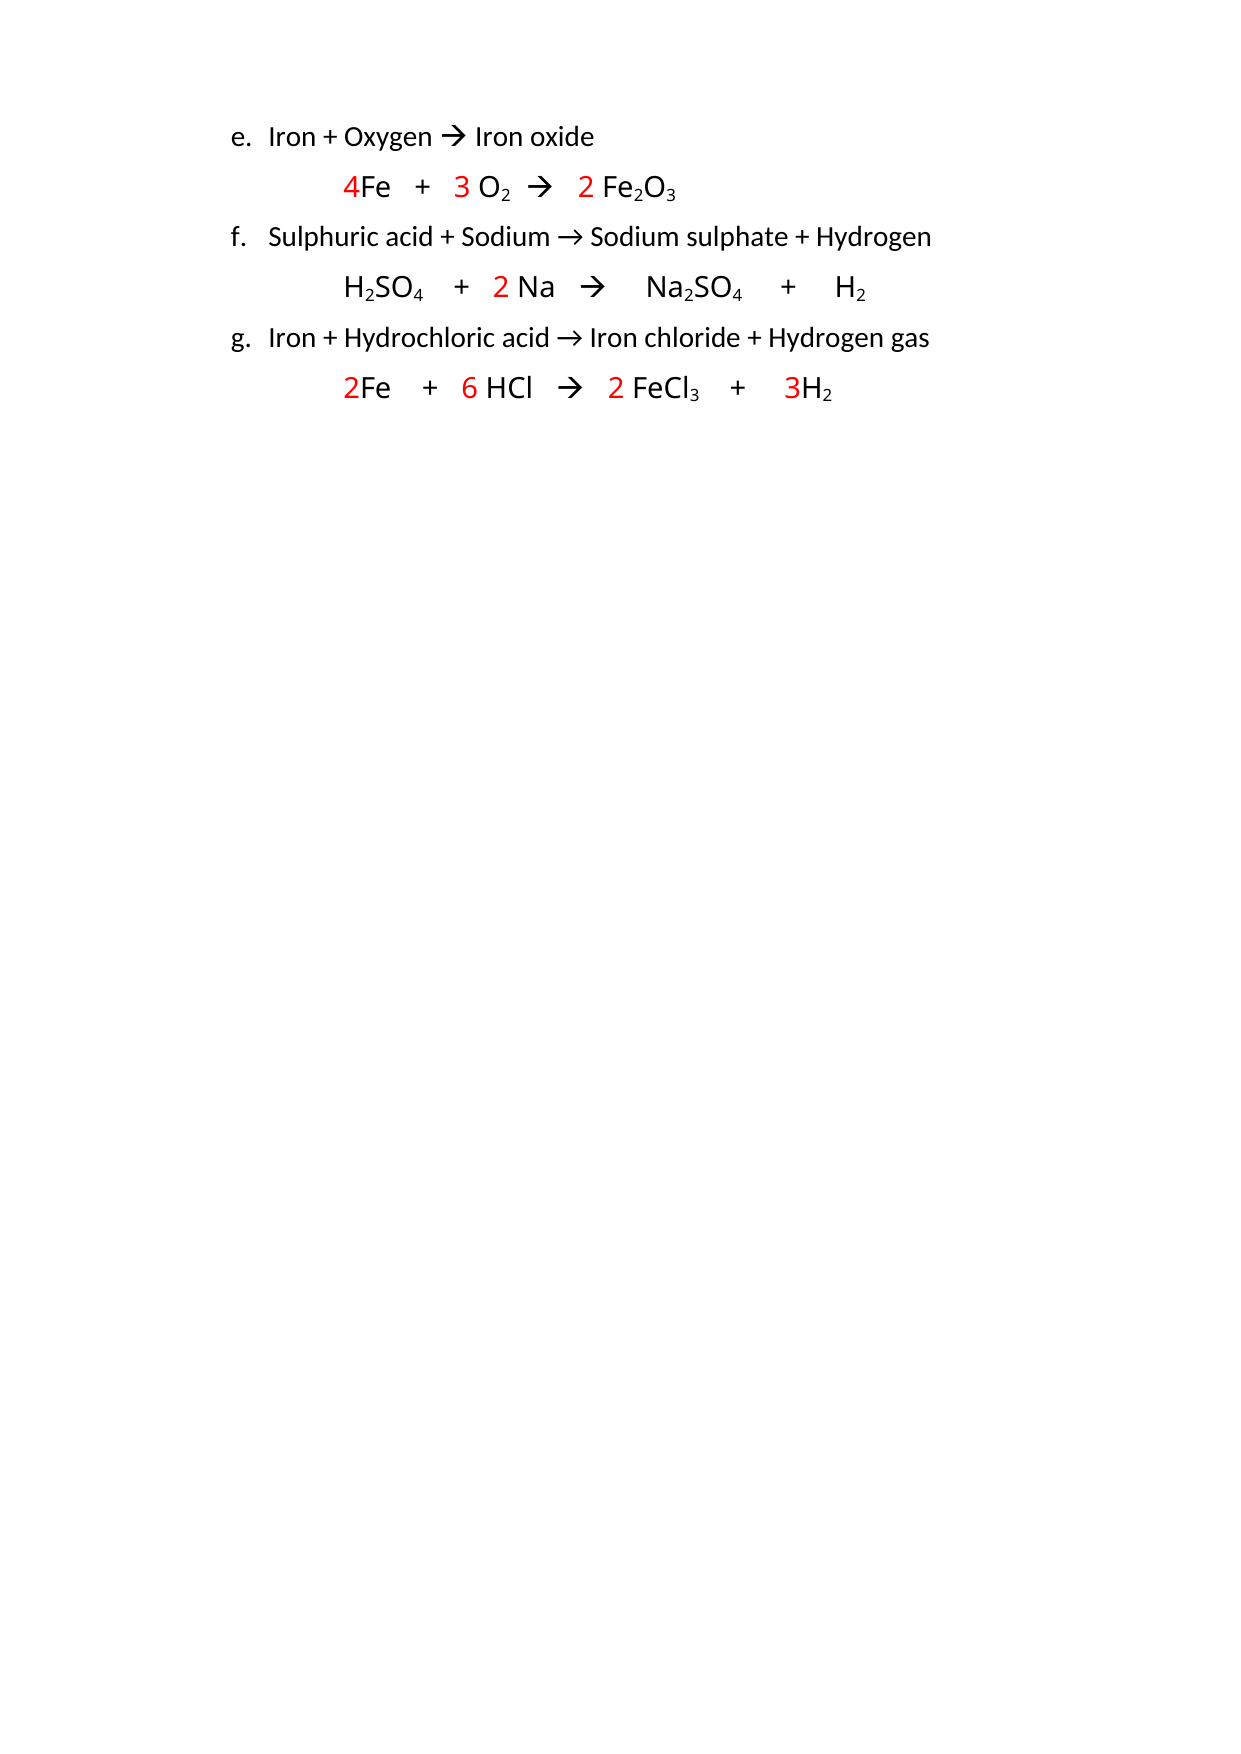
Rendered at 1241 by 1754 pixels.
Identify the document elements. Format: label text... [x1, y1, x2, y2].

text 4Fe + 3 O2 2 Fe2O3 [343, 166, 1122, 206]
list Iron + Oxygen Iron oxide [231, 118, 1122, 154]
list Sulphuric acid + Sodium → Sodium sulphate + Hydrogen [231, 218, 1122, 254]
list Iron + Hydrochloric acid → Iron chloride + Hydrogen gas [231, 319, 1122, 354]
text H2SO4 + 2 Na Na2SO4 + H2 [343, 267, 1122, 306]
text 2Fe + 6 HCl 2 FeCl3 + 3H2 [343, 367, 1122, 407]
